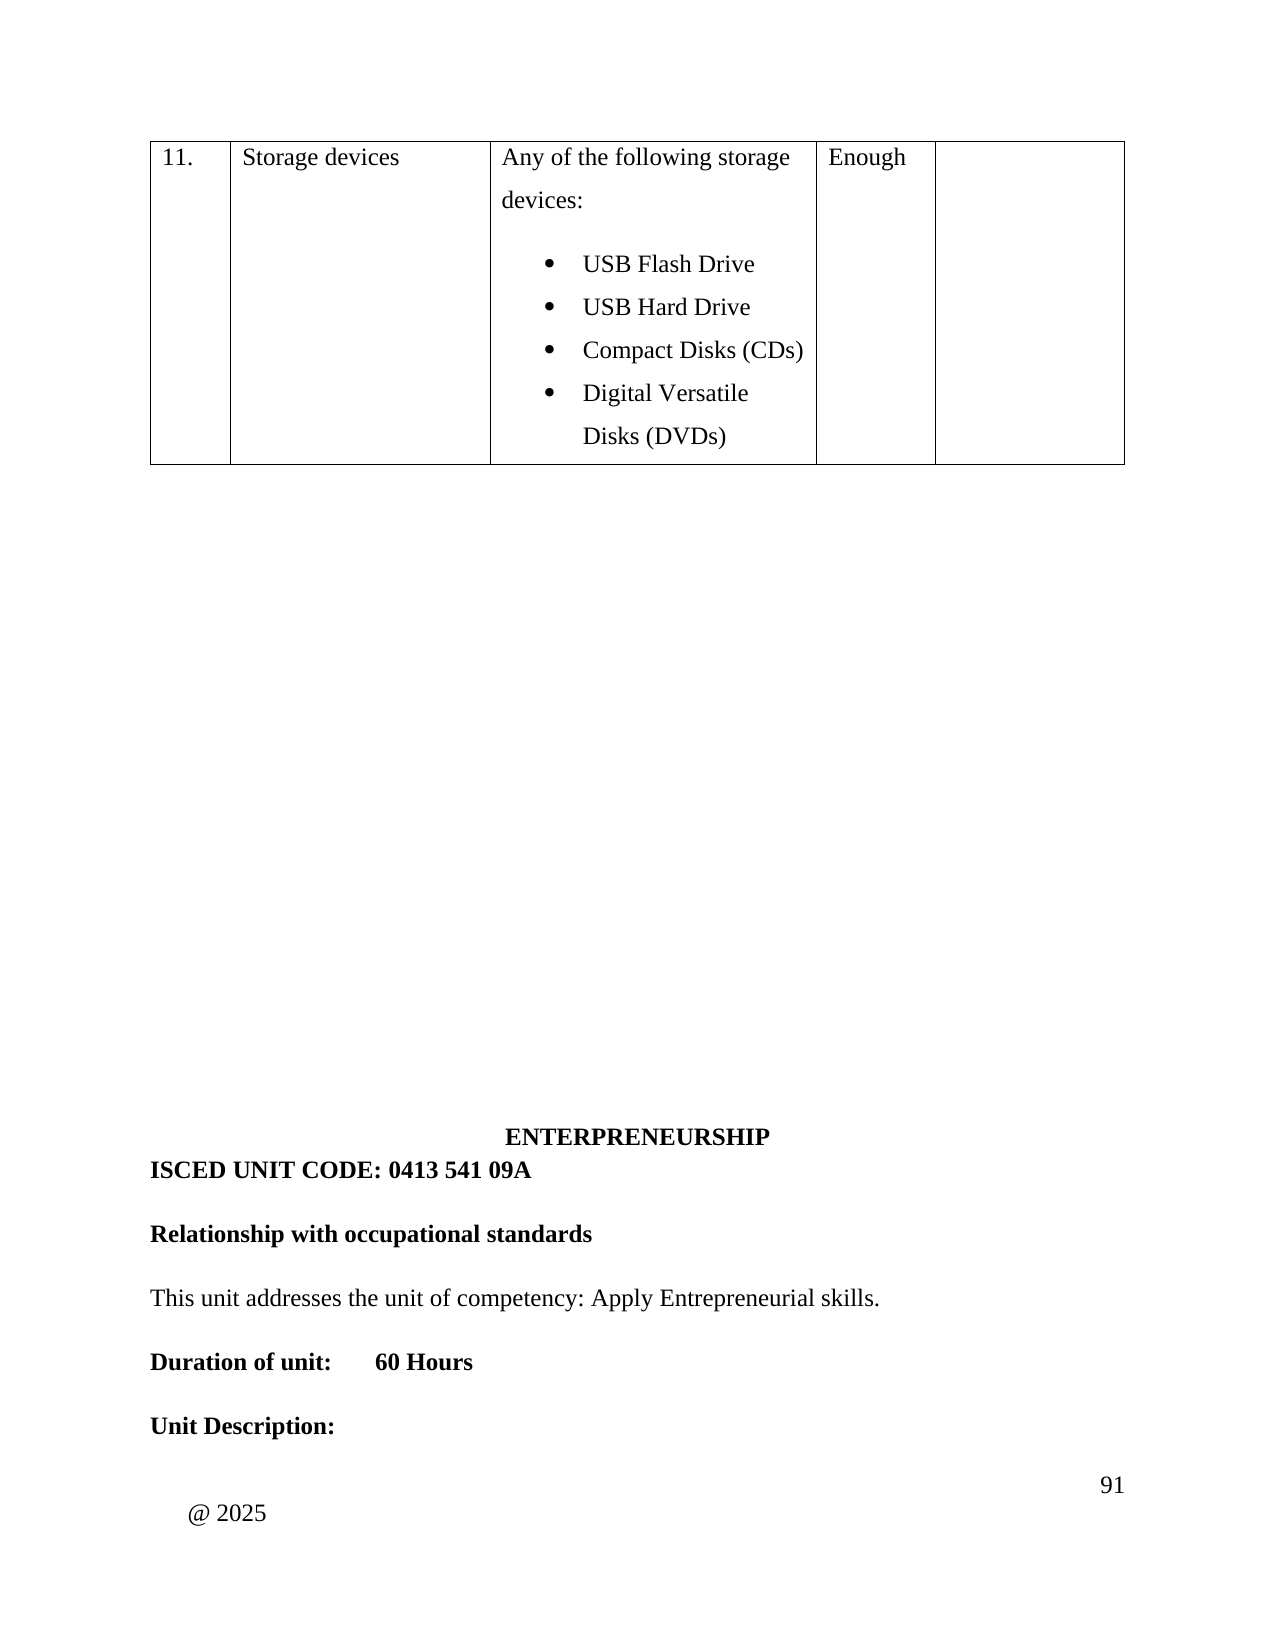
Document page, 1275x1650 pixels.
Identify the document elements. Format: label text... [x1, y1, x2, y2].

table_cell [936, 142, 1124, 464]
table_cell [151, 142, 230, 464]
table_cell Any of the following storage devices: USB Flash Drive USB Hard Drive Compact Disks (CDs) Digital Versatile Disks (DVDs) [491, 142, 816, 464]
subtitle ENTERPRENEURSHIP [150, 1122, 1125, 1151]
text ISCED UNIT CODE: 0413 541 09A [150, 1155, 1125, 1184]
text Relationship with occupational standards [150, 1219, 1125, 1248]
text Duration of unit: 60 Hours [150, 1347, 1125, 1376]
table_cell Enough [817, 142, 935, 464]
text Unit Description: [150, 1411, 1125, 1440]
text This unit addresses the unit of competency: Apply Entrepreneurial skills. [150, 1283, 1125, 1312]
table_cell Storage devices [231, 142, 490, 464]
